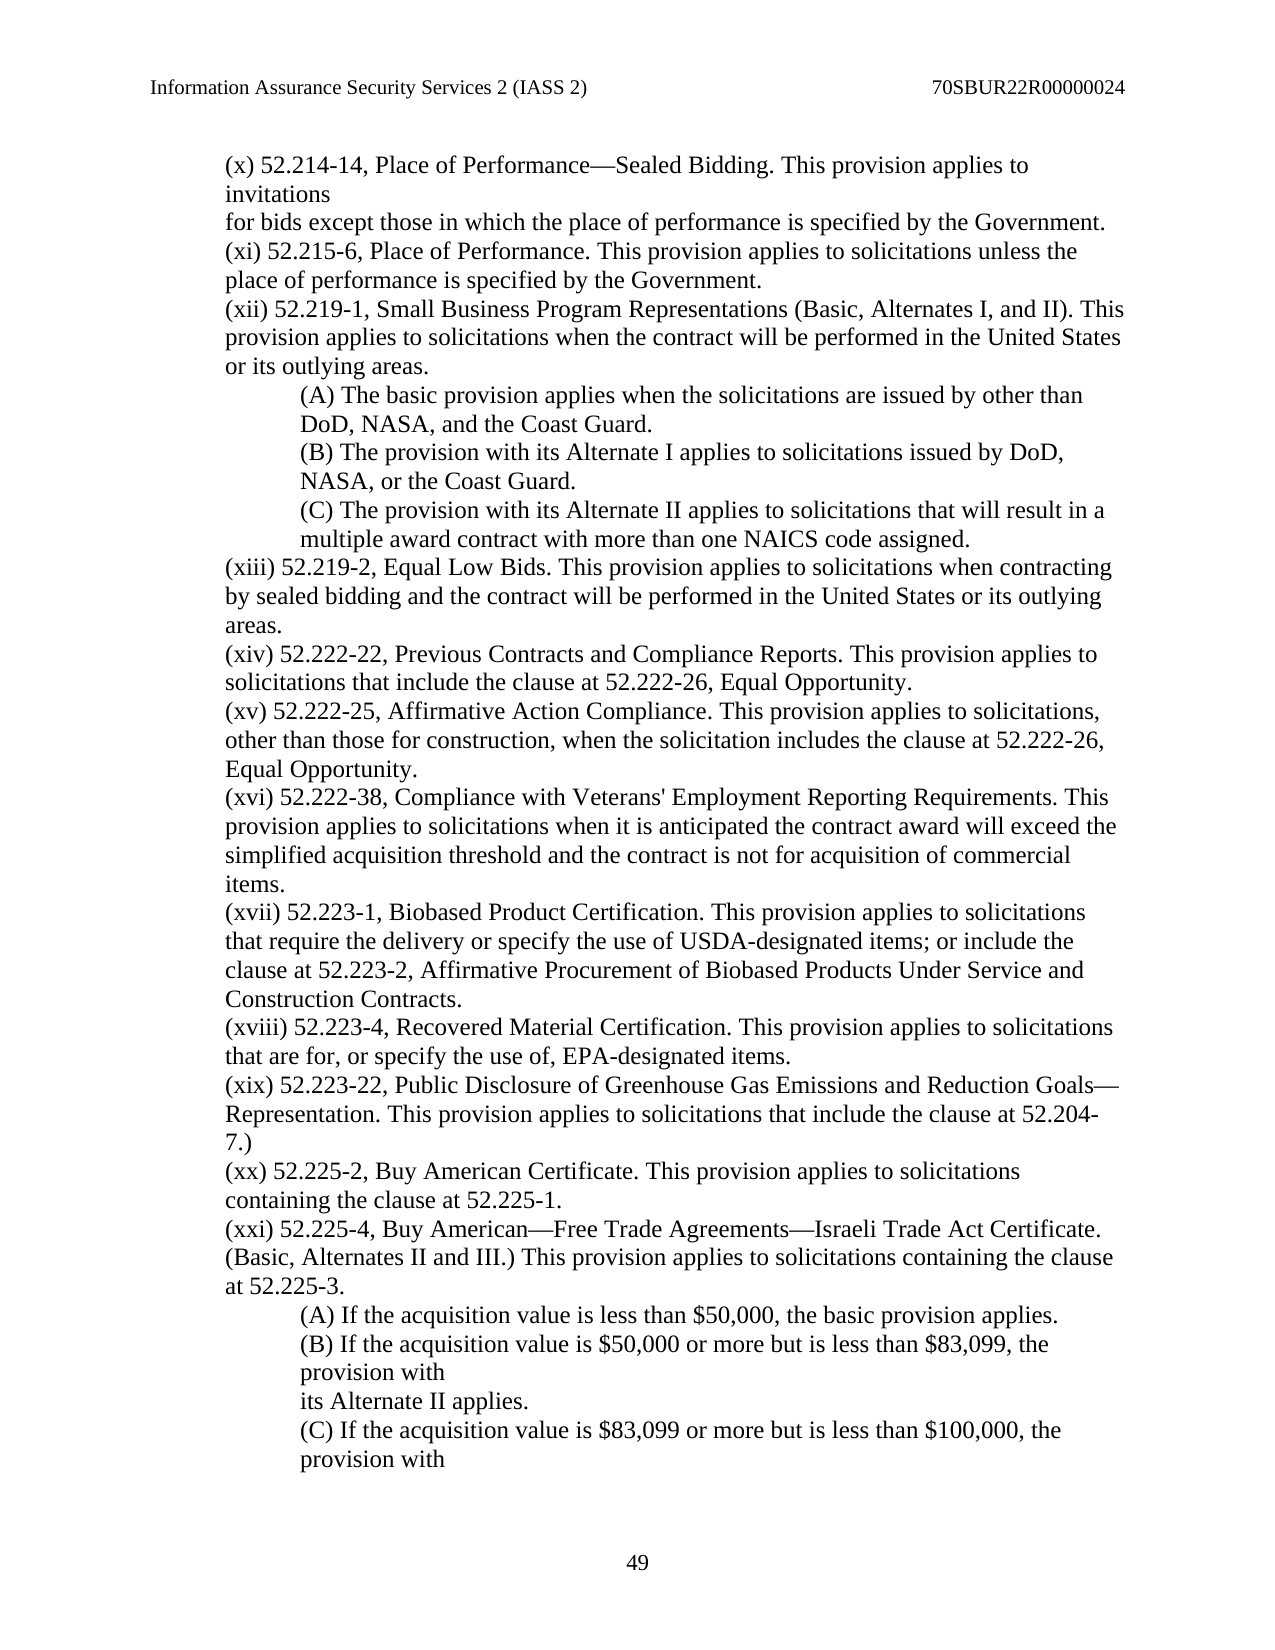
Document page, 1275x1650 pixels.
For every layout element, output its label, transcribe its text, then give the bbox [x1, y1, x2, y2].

text (C) The provision with its Alternate II applies to solicitations that will result in a multiple award contract with more than one NAICS code assigned. [300, 495, 1125, 552]
text (xviii) 52.223-4, Recovered Material Certification. This provision applies to solicitations [225, 1012, 1125, 1041]
text (B) The provision with its Alternate I applies to solicitations issued by DoD, NASA, or the Coast Guard. [300, 437, 1125, 495]
text (B) If the acquisition value is $50,000 or more but is less than $83,099, the provision with [300, 1329, 1125, 1386]
text (xv) 52.222-25, Affirmative Action Compliance. This provision applies to solicitations, [225, 696, 1125, 725]
text provision applies to solicitations when the contract will be performed in the United States or its outlying areas. [225, 322, 1125, 380]
text (A) If the acquisition value is less than $50,000, the basic provision applies. [300, 1300, 1125, 1329]
text (xii) 52.219-1, Small Business Program Representations (Basic, Alternates I, and II). This [225, 294, 1125, 322]
text simplified acquisition threshold and the contract is not for acquisition of commercial items. [225, 840, 1125, 897]
text (xix) 52.223-22, Public Disclosure of Greenhouse Gas Emissions and Reduction Goals— [225, 1070, 1125, 1099]
text other than those for construction, when the solicitation includes the clause at 52.222-26, Equal Opportunity. [225, 725, 1125, 782]
text that are for, or specify the use of, EPA-designated items. [225, 1041, 1125, 1070]
text solicitations that include the clause at 52.222-26, Equal Opportunity. [225, 667, 1125, 696]
text (xvi) 52.222-38, Compliance with Veterans' Employment Reporting Requirements. This [225, 782, 1125, 811]
text for bids except those in which the place of performance is specified by the Government. [225, 207, 1125, 236]
text (xi) 52.215-6, Place of Performance. This provision applies to solicitations unless the place of performance is specified by the Government. [225, 236, 1125, 294]
text Representation. This provision applies to solicitations that include the clause at 52.204-7.) [225, 1099, 1125, 1156]
text (xiii) 52.219-2, Equal Low Bids. This provision applies to solicitations when contracting by sealed bidding and the contract will be performed in the United States or its outlying areas. [225, 552, 1125, 639]
text its Alternate II applies. [300, 1386, 1125, 1415]
text (xvii) 52.223-1, Biobased Product Certification. This provision applies to solicitations that require the delivery or specify the use of USDA-designated items; or include the clause at 52.223-2, Affirmative Procurement of Biobased Products Under Service and Construction Contracts. [225, 897, 1125, 1012]
text (xx) 52.225-2, Buy American Certificate. This provision applies to solicitations containing the clause at 52.225-1. [225, 1156, 1125, 1214]
text provision applies to solicitations when it is anticipated the contract award will exceed the [225, 811, 1125, 840]
text (C) If the acquisition value is $83,099 or more but is less than $100,000, the provision with [300, 1415, 1125, 1472]
text (xxi) 52.225-4, Buy American—Free Trade Agreements—Israeli Trade Act Certificate. [225, 1214, 1125, 1242]
text (xiv) 52.222-22, Previous Contracts and Compliance Reports. This provision applies to [225, 639, 1125, 667]
text (Basic, Alternates II and III.) This provision applies to solicitations containing the clause at 52.225-3. [225, 1242, 1125, 1300]
text (x) 52.214-14, Place of Performance—Sealed Bidding. This provision applies to invitations [225, 150, 1125, 207]
text (A) The basic provision applies when the solicitations are issued by other than DoD, NASA, and the Coast Guard. [300, 380, 1125, 437]
